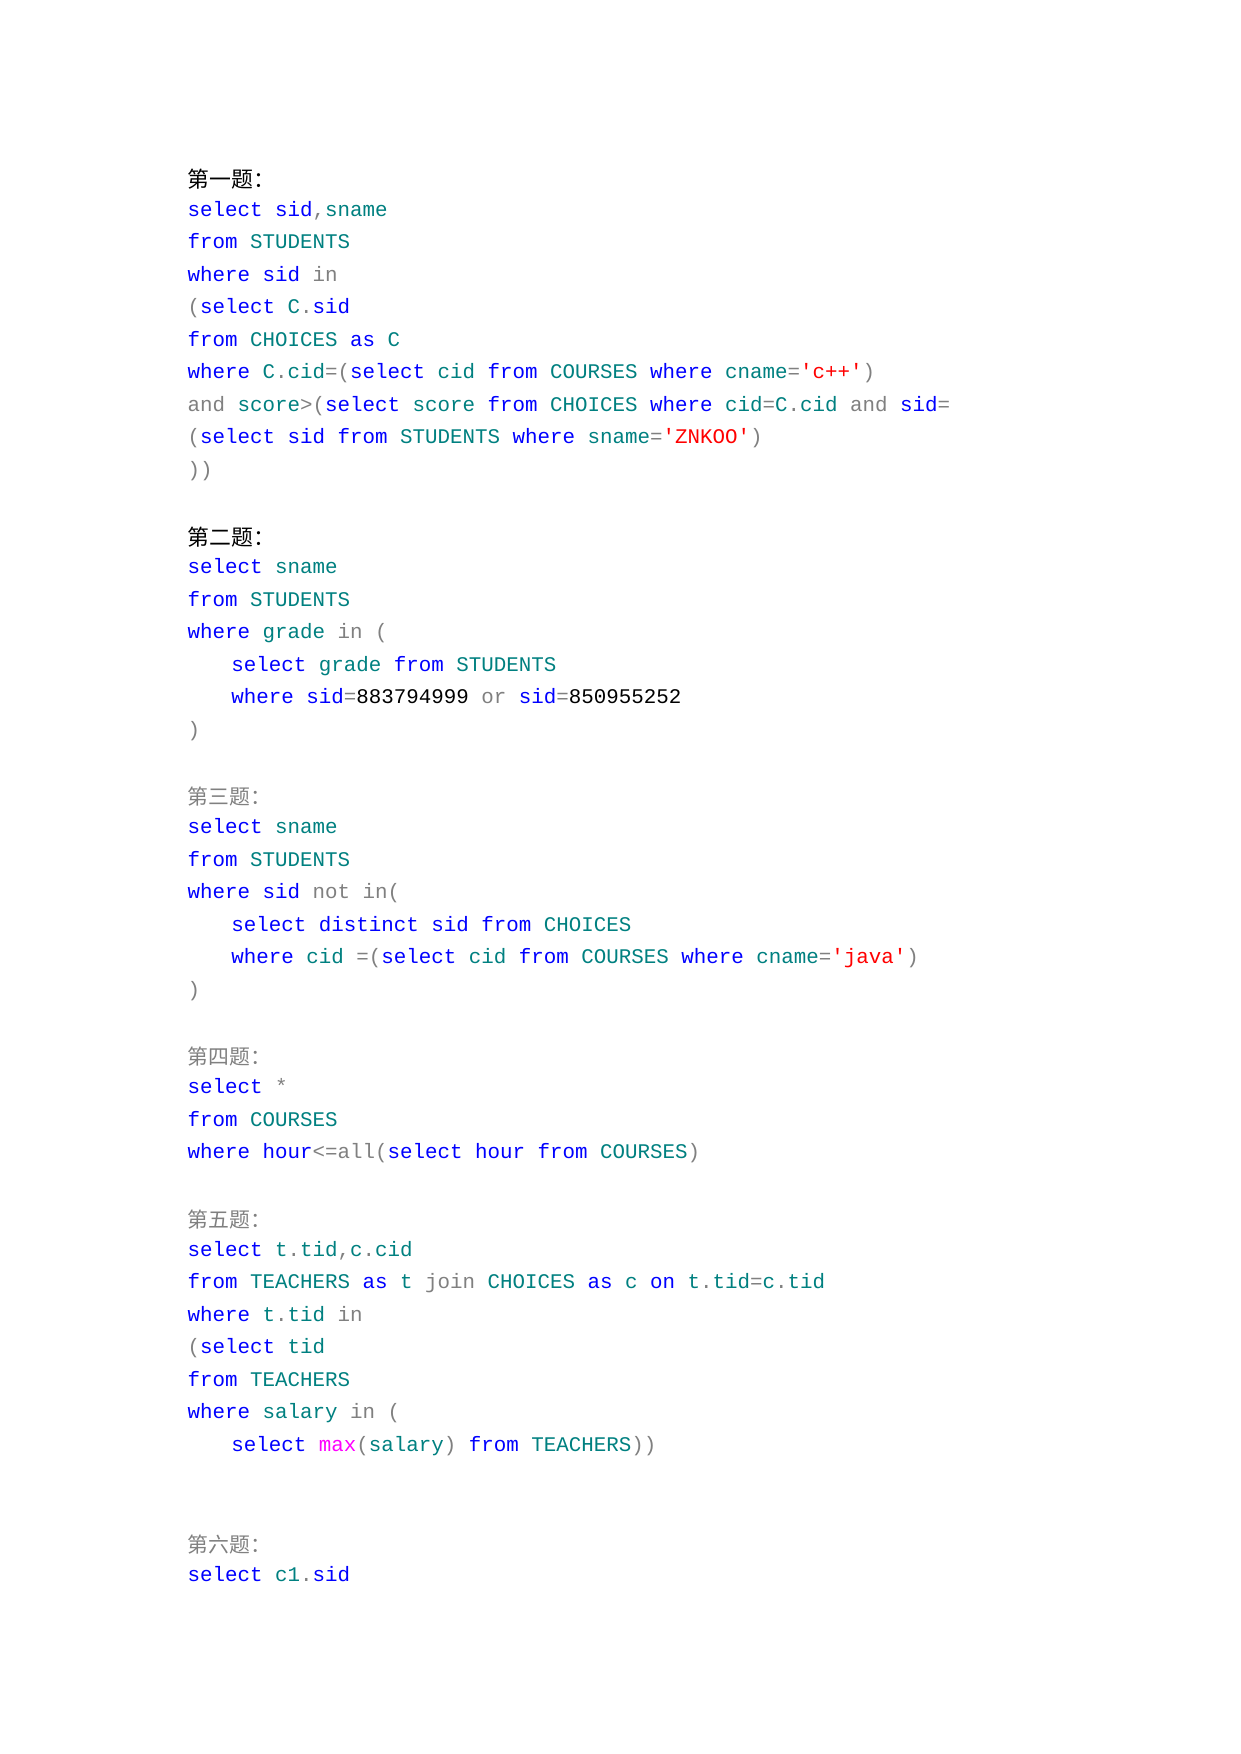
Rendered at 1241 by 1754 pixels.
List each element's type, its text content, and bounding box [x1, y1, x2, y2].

text from CHOICES as C [187, 324, 1053, 357]
text 第四题： [187, 1039, 1053, 1072]
text select grade from STUDENTS [187, 649, 1053, 682]
text from COURSES [187, 1104, 1053, 1137]
text ) [187, 974, 1053, 1007]
text select max(salary) from TEACHERS)) [187, 1429, 1053, 1462]
text )) [187, 454, 1053, 487]
text where grade in ( [187, 617, 1053, 649]
text where sid=883794999 or sid=850955252 [187, 682, 1053, 714]
text from TEACHERS as t join CHOICES as c on t.tid=c.tid [187, 1267, 1053, 1299]
text 第六题： [187, 1527, 1053, 1559]
text 第三题： [187, 779, 1053, 812]
text from STUDENTS [187, 227, 1053, 259]
text from STUDENTS [187, 584, 1053, 617]
text from TEACHERS [187, 1364, 1053, 1397]
text select distinct sid from CHOICES [187, 909, 1053, 942]
text where sid not in( [187, 877, 1053, 909]
text ) [187, 714, 1053, 747]
text select sname [187, 552, 1053, 584]
text where C.cid=(select cid from COURSES where cname='c++') [187, 357, 1053, 389]
text where salary in ( [187, 1397, 1053, 1429]
text select c1.sid [187, 1559, 1053, 1592]
text select sid,sname [187, 194, 1053, 227]
text select sname [187, 812, 1053, 844]
text where cid =(select cid from COURSES where cname='java') [187, 942, 1053, 974]
text and score>(select score from CHOICES where cid=C.cid and sid= [187, 389, 1053, 422]
text from STUDENTS [187, 844, 1053, 877]
text select * [187, 1072, 1053, 1104]
text (select sid from STUDENTS where sname='ZNKOO') [187, 422, 1053, 454]
text (select tid [187, 1332, 1053, 1364]
text select t.tid,c.cid [187, 1234, 1053, 1267]
text where sid in [187, 259, 1053, 292]
text 第一题： [187, 162, 1053, 194]
text where hour<=all(select hour from COURSES) [187, 1137, 1053, 1169]
text where t.tid in [187, 1299, 1053, 1332]
text 第五题： [187, 1202, 1053, 1234]
text 第二题： [187, 519, 1053, 552]
text (select C.sid [187, 292, 1053, 324]
